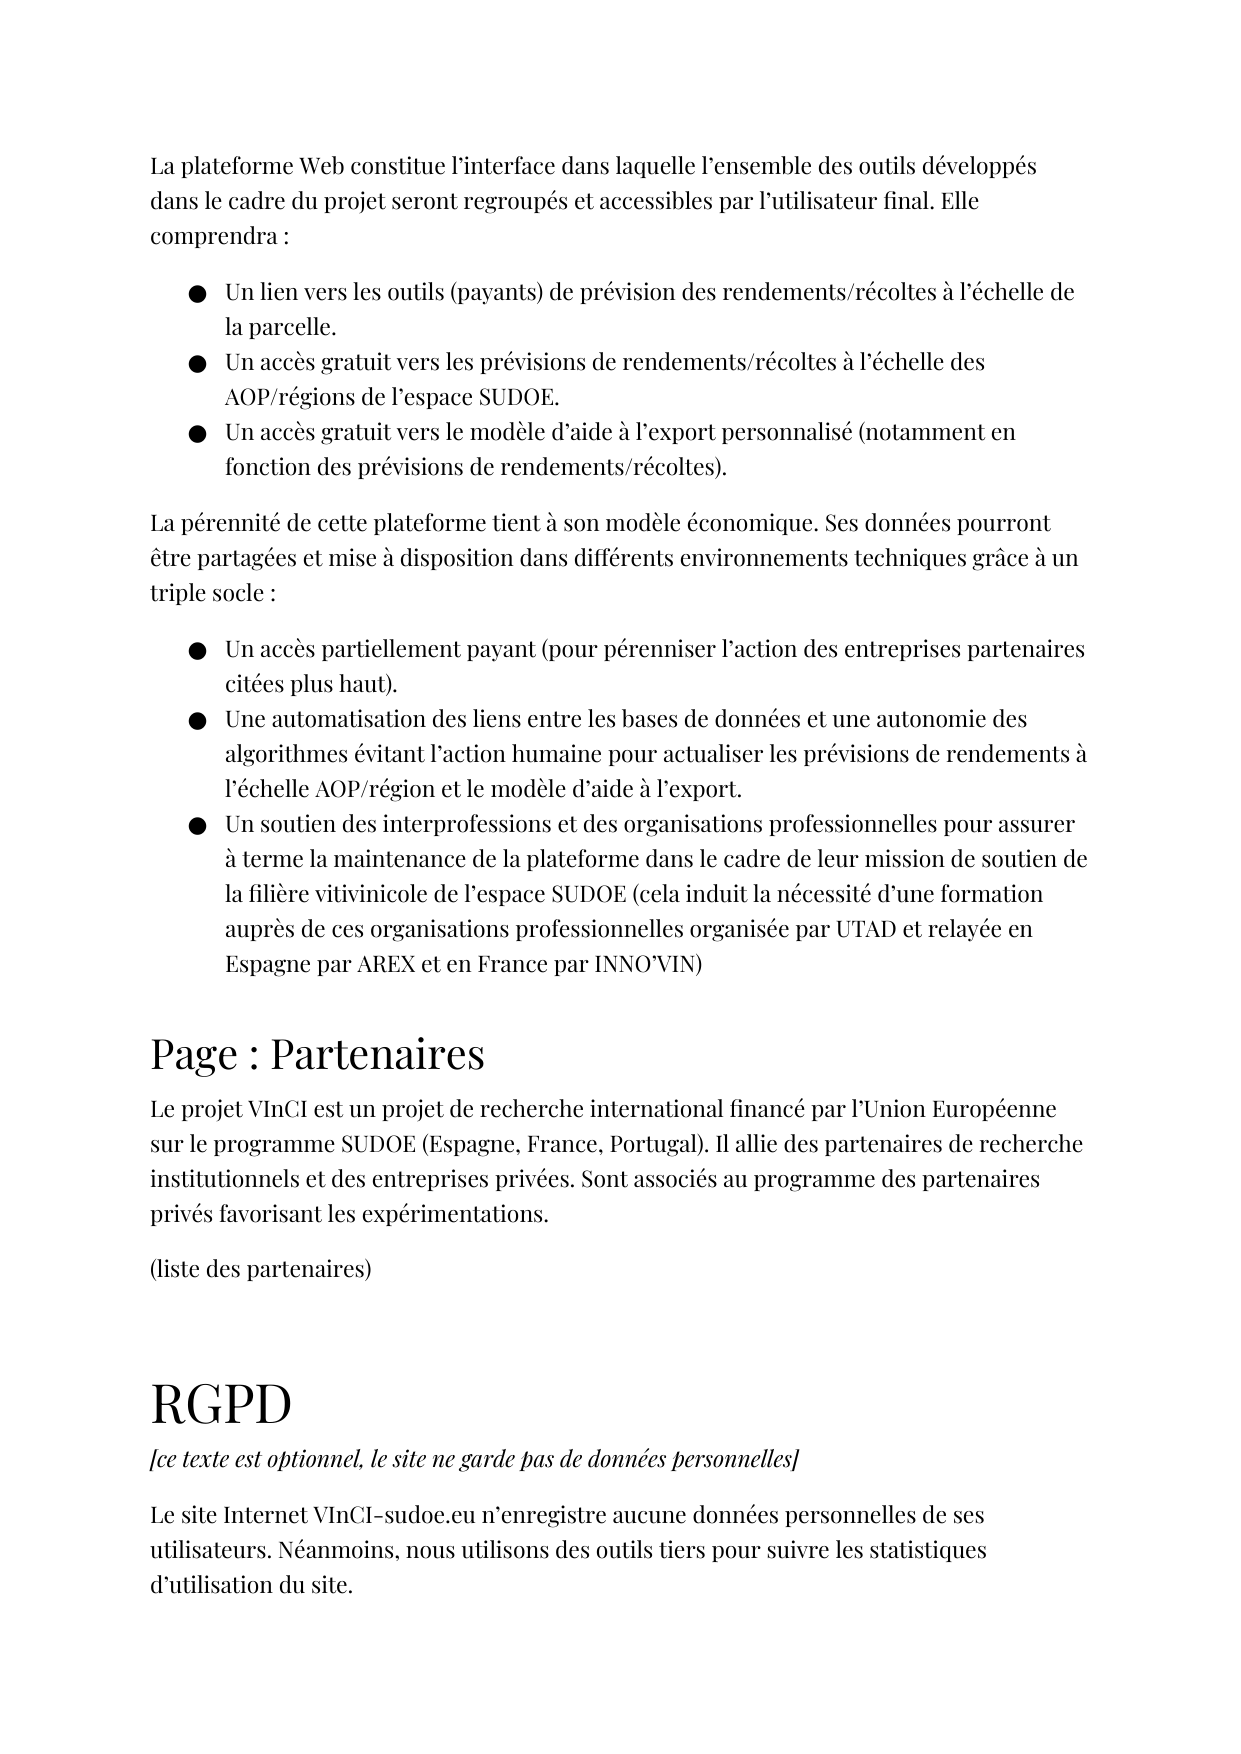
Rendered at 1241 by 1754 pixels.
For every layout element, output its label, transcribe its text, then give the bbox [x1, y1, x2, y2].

list Un accès gratuit vers les prévisions de rendements/récoltes à l’échelle des AOP/régions de l’espace SUDOE. [187, 346, 1090, 411]
text La plateforme Web constitue l’interface dans laquelle l’ensemble des outils développés dans le cadre du projet seront regroupés et accessibles par l’utilisateur final. Elle comprendra : [150, 150, 1090, 251]
list Un soutien des interprofessions et des organisations professionnelles pour assurer à terme la maintenance de la plateforme dans le cadre de leur mission de soutien de la filière vitivinicole de l’espace SUDOE (cela induit la nécessité d’une formation auprès de ces organisations professionnelles organisée par UTAD et relayée en Espagne par AREX et en France par INNO’VIN) [187, 807, 1090, 978]
list Un accès gratuit vers le modèle d’aide à l’export personnalisé (notamment en fonction des prévisions de rendements/récoltes). [187, 416, 1090, 481]
text [ce texte est optionnel, le site ne garde pas de données personnelles] [150, 1443, 1090, 1474]
list Un accès partiellement payant (pour pérenniser l’action des entreprises partenaires citées plus haut). [187, 632, 1090, 698]
text Le site Internet VInCI-sudoe.eu n’enregistre aucune données personnelles de ses utilisateurs. Néanmoins, nous utilisons des outils tiers pour suivre les statistiques d’utilisation du site. [150, 1499, 1090, 1599]
list Une automatisation des liens entre les bases de données et une autonomie des algorithmes évitant l’action humaine pour actualiser les prévisions de rendements à l’échelle AOP/région et le modèle d’aide à l’export. [187, 702, 1090, 803]
subtitle Page : Partenaires [150, 1024, 1090, 1080]
list Un lien vers les outils (payants) de prévision des rendements/récoltes à l’échelle de la parcelle. [187, 276, 1090, 341]
text La pérennité de cette plateforme tient à son modèle économique. Ses données pourront être partagées et mise à disposition dans différents environnements techniques grâce à un triple socle : [150, 507, 1090, 607]
title RGPD [150, 1365, 1090, 1437]
text Le projet VInCI est un projet de recherche international financé par l’Union Européenne sur le programme SUDOE (Espagne, France, Portugal). Il allie des partenaires de recherche institutionnels et des entreprises privées. Sont associés au programme des partenaires privés favorisant les expérimentations. [150, 1092, 1090, 1228]
text (liste des partenaires) [150, 1253, 1090, 1283]
